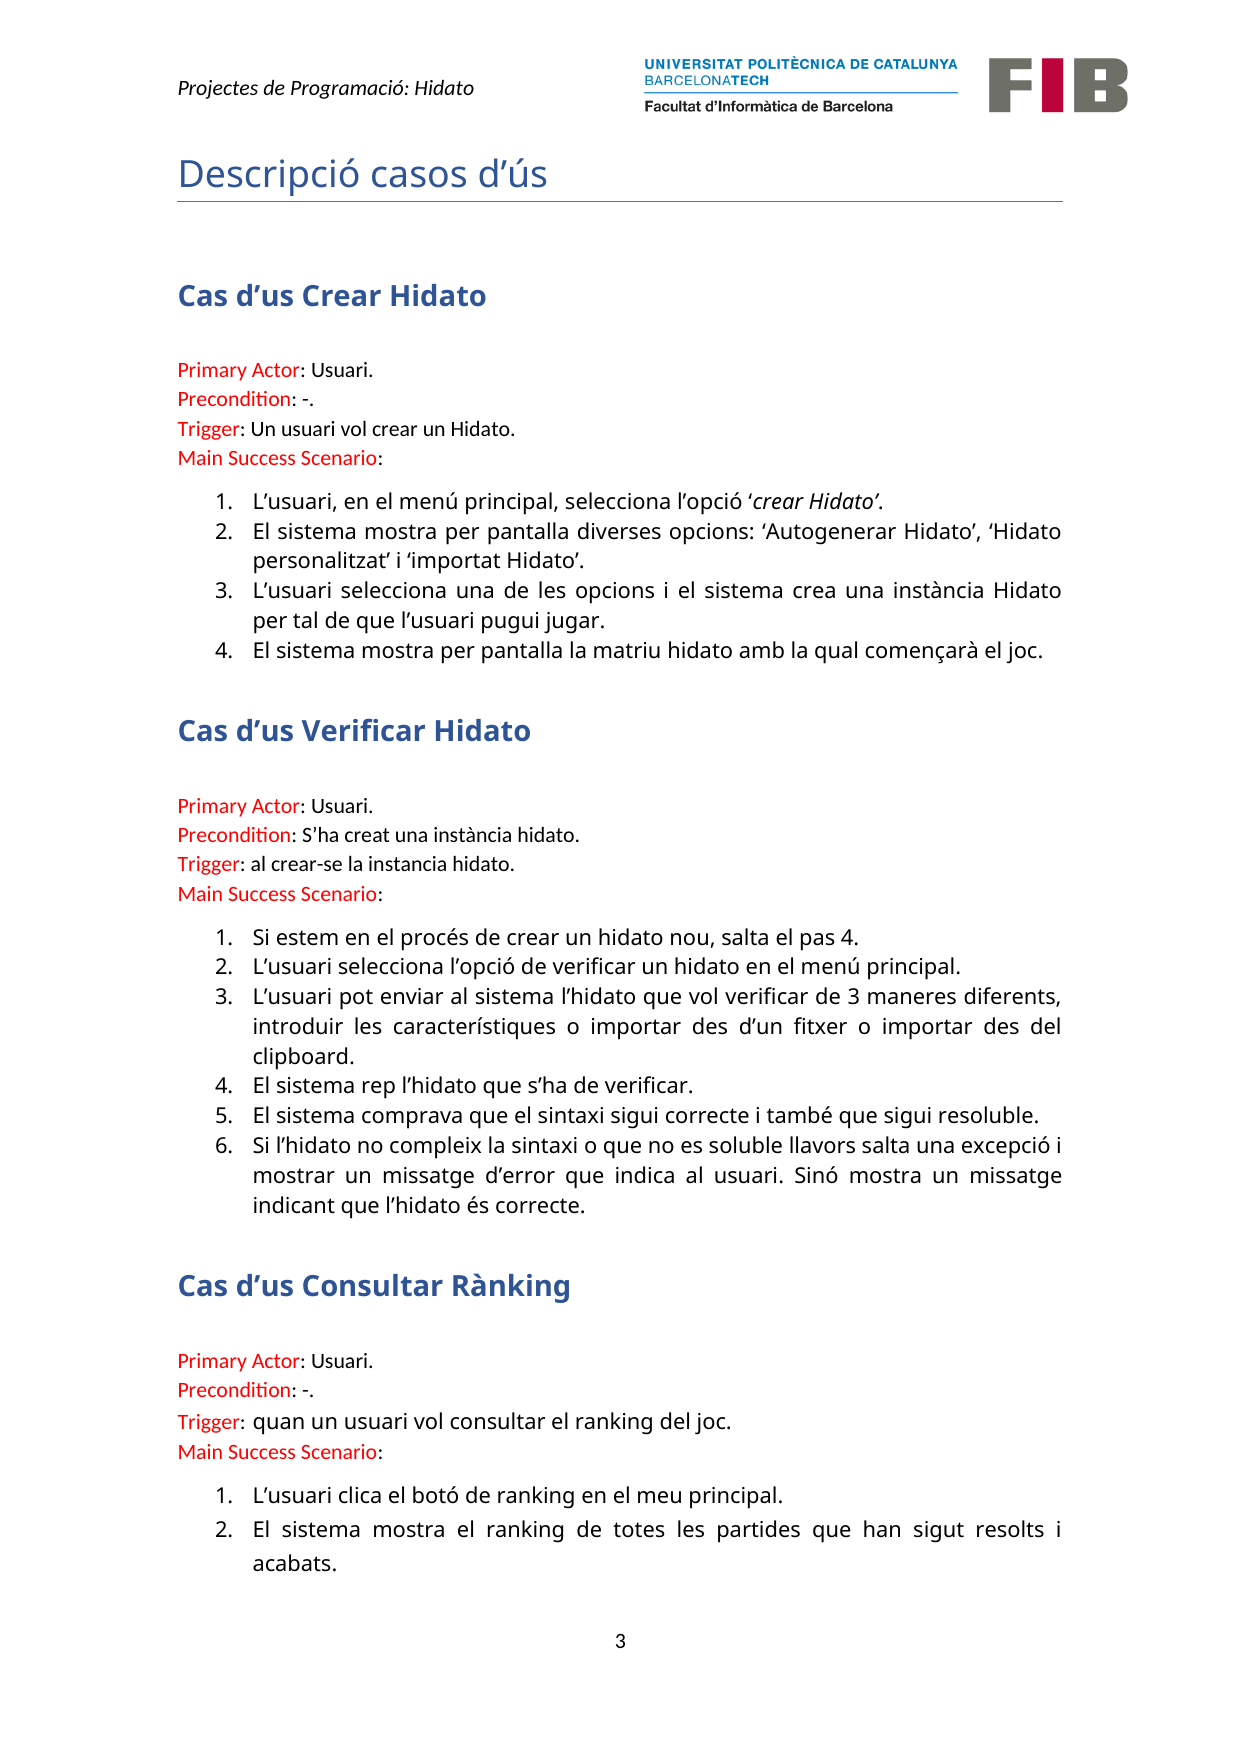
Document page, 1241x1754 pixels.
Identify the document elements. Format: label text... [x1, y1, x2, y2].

list El sistema rep l’hidato que s’ha de verificar. [215, 1071, 1063, 1100]
list El sistema mostra per pantalla diverses opcions: ‘Autogenerar Hidato’, ‘Hidato personalitzat’ i ‘importat Hidato’. [215, 516, 1063, 575]
list El sistema comprava que el sintaxi sigui correcte i també que sigui resoluble. [215, 1100, 1063, 1130]
text Primary Actor: Usuari. Precondition: -. Trigger: quan un usuari vol consultar el ranking del joc. Main Success Scenario: [177, 1347, 1063, 1465]
text Primary Actor: Usuari. Precondition: -. Trigger: Un usuari vol crear un Hidato. Main Success Scenario: [177, 356, 1063, 471]
list L’usuari clica el botó de ranking en el meu principal. [215, 1480, 1063, 1510]
list L’usuari selecciona l’opció de verificar un hidato en el menú principal. [215, 951, 1063, 981]
list El sistema mostra per pantalla la matriu hidato amb la qual començarà el joc. [215, 635, 1063, 664]
subtitle Cas d’us Crear Hidato [177, 275, 1063, 314]
list L’usuari selecciona una de les opcions i el sistema crea una instància Hidato per tal de que l’usuari pugui jugar. [215, 575, 1063, 635]
list El sistema mostra el ranking de totes les partides que han sigut resolts i acabats. [215, 1514, 1063, 1578]
subtitle Cas d’us Consultar Rànking [177, 1265, 1063, 1305]
text Primary Actor: Usuari. Precondition: S’ha creat una instància hidato. Trigger: al crear-se la instancia hidato. Main Success Scenario: [177, 792, 1063, 906]
list L’usuari, en el menú principal, selecciona l’opció ‘crear Hidato’. [215, 486, 1063, 516]
list Si l’hidato no compleix la sintaxi o que no es soluble llavors salta una excepció i mostrar un missatge d’error que indica al usuari. Sinó mostra un missatge indicant que l’hidato és correcte. [215, 1130, 1063, 1219]
list L’usuari pot enviar al sistema l’hidato que vol verificar de 3 maneres diferents, introduir les característiques o importar des d’un fitxer o importar des del clipboard. [215, 981, 1063, 1071]
list Si estem en el procés de crear un hidato nou, salta el pas 4. [215, 922, 1063, 951]
subtitle Cas d’us Verificar Hidato [177, 711, 1063, 750]
picture [642, 48, 1128, 122]
subtitle Descripció casos d’ús [177, 148, 1063, 201]
